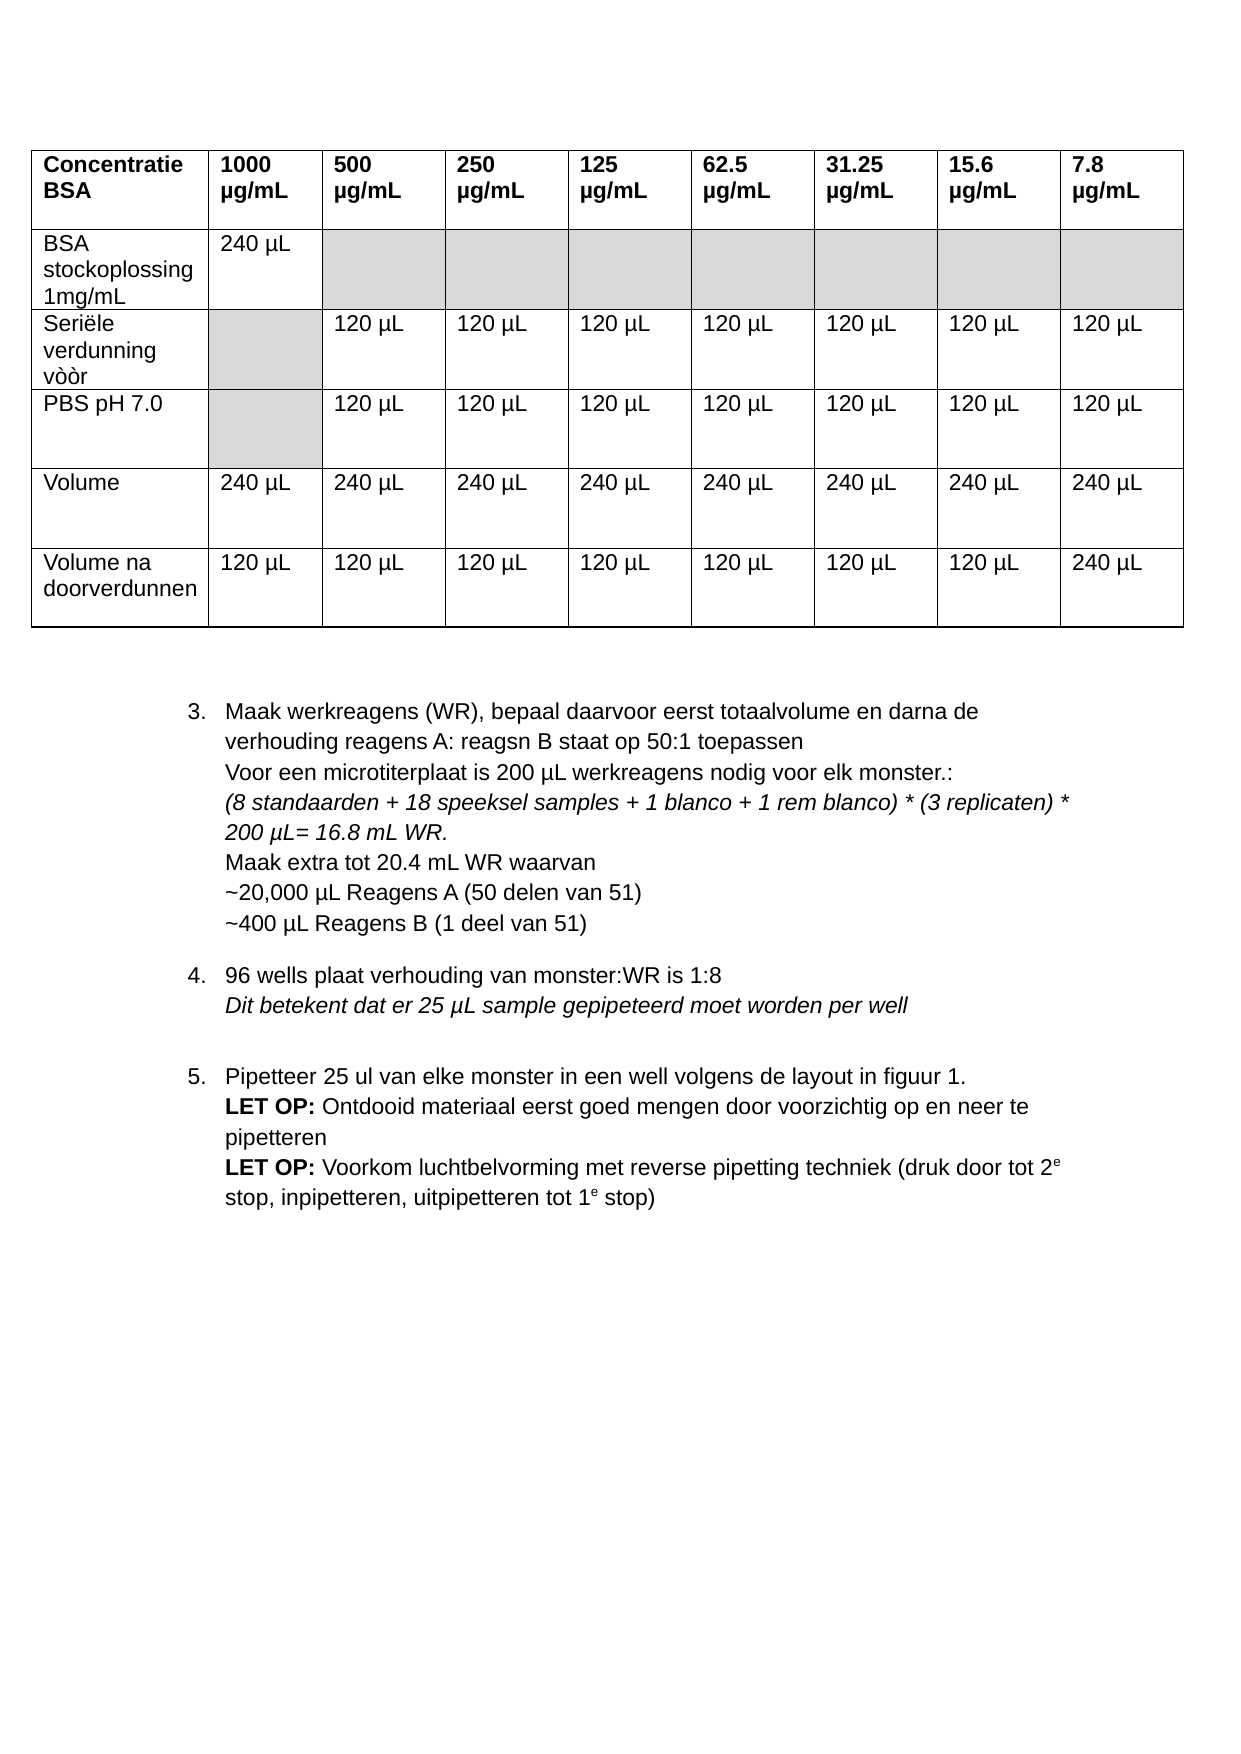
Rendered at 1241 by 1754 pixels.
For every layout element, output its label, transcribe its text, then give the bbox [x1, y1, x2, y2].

table_cell 240 µL [815, 469, 937, 547]
table_cell [815, 230, 937, 309]
table_cell 240 µL [323, 469, 445, 547]
table_cell [1061, 230, 1183, 309]
table_header Concentratie BSA [32, 151, 208, 229]
table_cell 120 µL [692, 549, 814, 626]
table_cell 240 µL [209, 469, 322, 547]
table_cell PBS pH 7.0 [32, 390, 208, 468]
table_cell 120 µL [569, 390, 691, 468]
table_header 250 µg/mL [446, 151, 568, 229]
table_cell Volume [32, 469, 208, 547]
table_cell 120 µL [446, 390, 568, 468]
table_cell 120 µL [1061, 310, 1183, 389]
table_cell 120 µL [938, 549, 1060, 626]
table_cell 120 µL [323, 390, 445, 468]
table_cell 240 µL [1061, 469, 1183, 547]
table_cell 120 µL [815, 549, 937, 626]
list Maak werkreagens (WR), bepaal daarvoor eerst totaalvolume en darna de verhouding reagens A: reagsn B staat op 50:1 toepassen Voor een microtiterplaat is 200 µL werkreagens nodig voor elk monster.: (8 standaarden + 18 speeksel samples + 1 blanco + 1 rem blanco) * (3 replicaten) * 200 µL= 16.8 mL WR. Maak extra tot 20.4 mL WR waarvan ~20,000 µL Reagens A (50 delen van 51) ~400 µL Reagens B (1 deel van 51) [187, 698, 1090, 962]
table_header 15.6 µg/mL [938, 151, 1060, 229]
table_header 500 µg/mL [323, 151, 445, 229]
table_cell 120 µL [815, 390, 937, 468]
table_header 1000 µg/mL [209, 151, 322, 229]
table_cell [323, 230, 445, 309]
table_cell 240 µL [209, 230, 322, 309]
table_cell 120 µL [446, 549, 568, 626]
table_cell 120 µL [938, 310, 1060, 389]
list 96 wells plaat verhouding van monster:WR is 1:8 Dit betekent dat er 25 µL sample gepipeteerd moet worden per well [187, 962, 1090, 1058]
table_cell 120 µL [938, 390, 1060, 468]
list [187, 1063, 1090, 1241]
table_cell 240 µL [692, 469, 814, 547]
table_header 125 µg/mL [569, 151, 691, 229]
table_cell 120 µL [815, 310, 937, 389]
table_header 62.5 µg/mL [692, 151, 814, 229]
table_cell 120 µL [569, 549, 691, 626]
table_cell 240 µL [446, 469, 568, 547]
table_cell Seriële verdunning vòòr [32, 310, 208, 389]
table_cell 120 µL [446, 310, 568, 389]
table_cell 120 µL [692, 390, 814, 468]
table_cell 120 µL [569, 310, 691, 389]
table_cell Volume na doorverdunnen [32, 549, 208, 626]
table_cell 120 µL [209, 549, 322, 626]
table_cell [569, 230, 691, 309]
table_cell [938, 230, 1060, 309]
table_cell [446, 230, 568, 309]
table_cell 240 µL [569, 469, 691, 547]
table_header 31.25 µg/mL [815, 151, 937, 229]
table_cell 120 µL [1061, 390, 1183, 468]
table_cell BSA stockoplossing 1mg/mL [32, 230, 208, 309]
table_cell 240 µL [1061, 549, 1183, 626]
table_cell 120 µL [323, 310, 445, 389]
table_cell 240 µL [938, 469, 1060, 547]
table_header 7.8 µg/mL [1061, 151, 1183, 229]
table_cell [209, 310, 322, 389]
table_cell [692, 230, 814, 309]
table_cell 120 µL [323, 549, 445, 626]
table_cell [209, 390, 322, 468]
table_cell 120 µL [692, 310, 814, 389]
